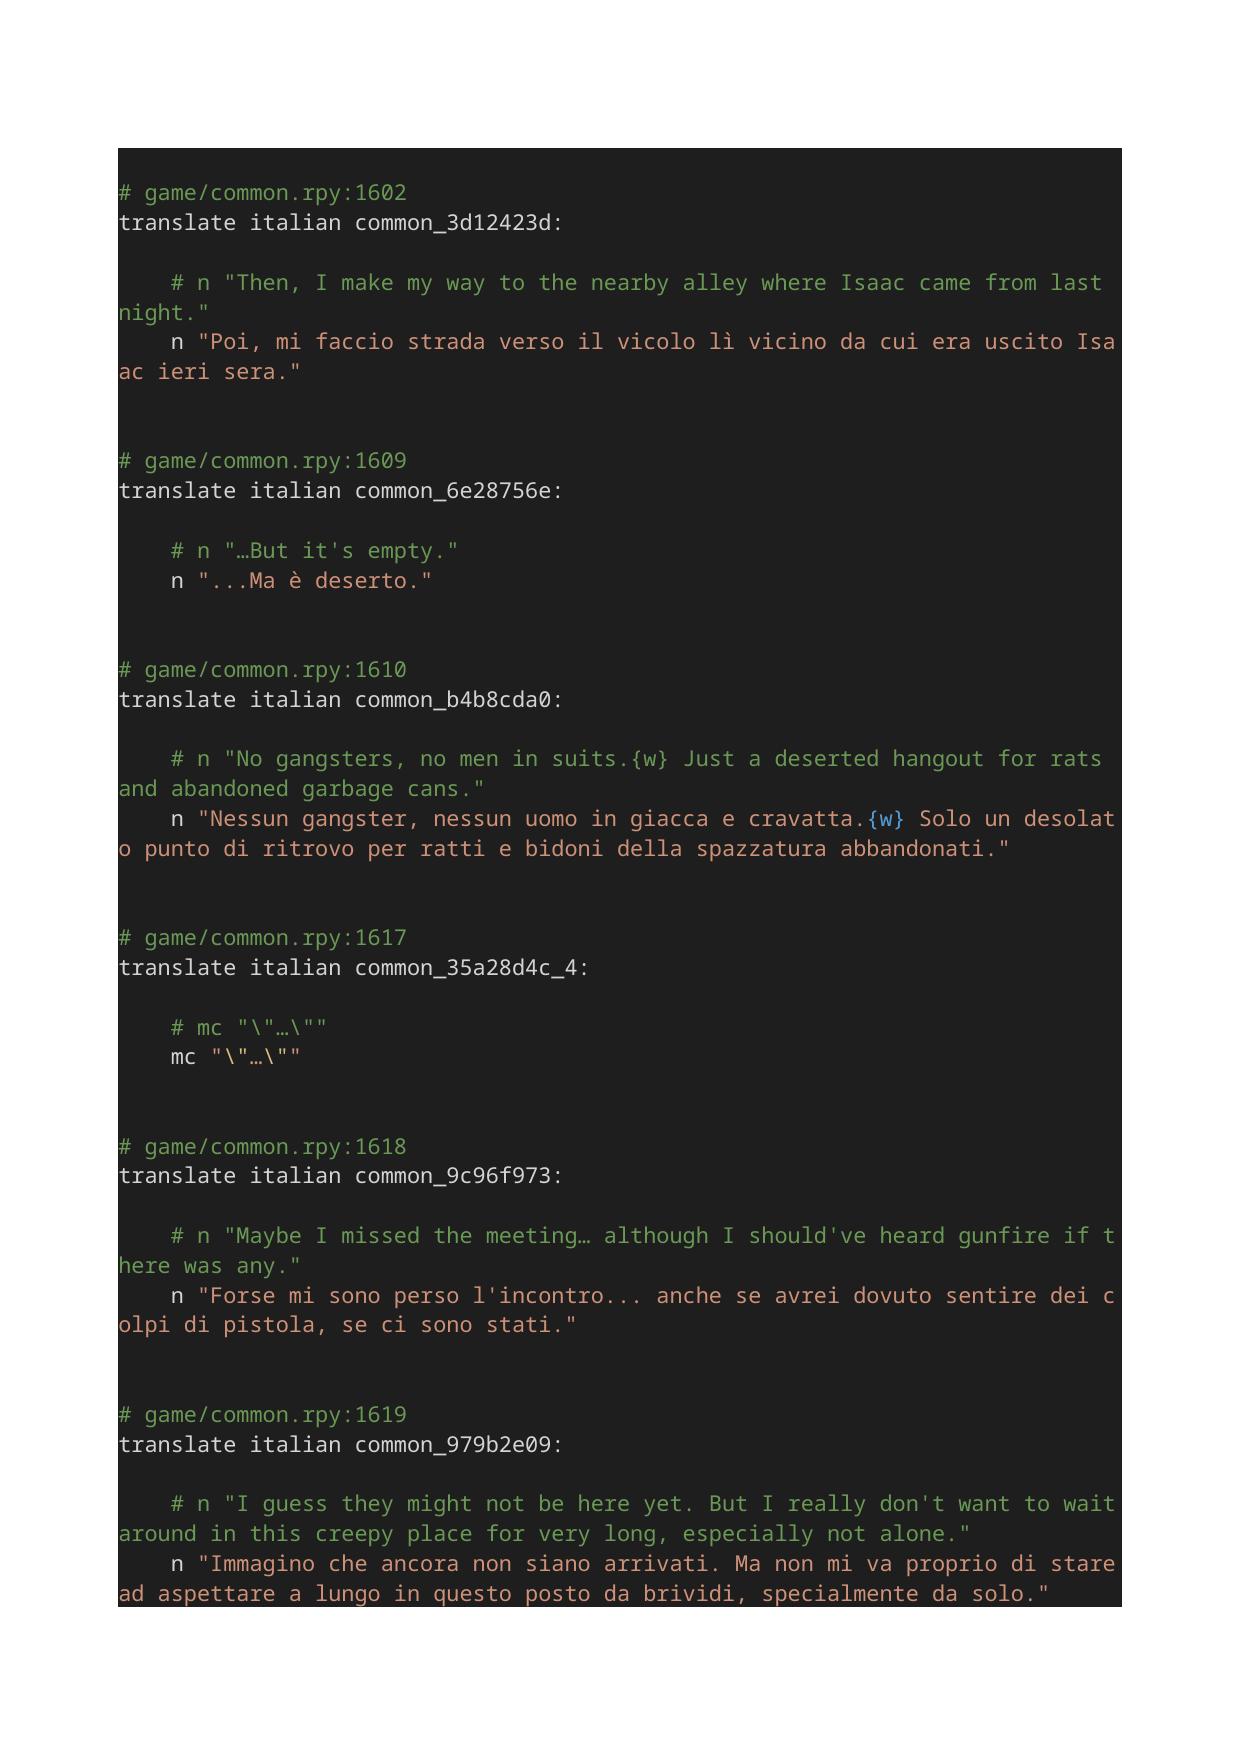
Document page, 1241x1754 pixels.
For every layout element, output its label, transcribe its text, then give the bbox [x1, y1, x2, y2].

text # n "…But it's empty." [118, 535, 1122, 565]
text n "Forse mi sono perso l'incontro... anche se avrei dovuto sentire dei colpi di pistola, se ci sono stati." [118, 1280, 1122, 1339]
text n "Poi, mi faccio strada verso il vicolo lì vicino da cui era uscito Isaac ieri sera." [118, 326, 1122, 386]
text translate italian common_6e28756e: [118, 475, 1122, 505]
text # game/common.rpy:1602 [118, 177, 1122, 207]
text # n "No gangsters, no men in suits.{w} Just a deserted hangout for rats and abandoned garbage cans." [118, 743, 1122, 803]
text n "Nessun gangster, nessun uomo in giacca e cravatta.{w} Solo un desolato punto di ritrovo per ratti e bidoni della spazzatura abbandonati." [118, 803, 1122, 863]
text # game/common.rpy:1610 [118, 654, 1122, 684]
text translate italian common_35a28d4c_4: [118, 952, 1122, 982]
text translate italian common_b4b8cda0: [118, 684, 1122, 714]
text translate italian common_979b2e09: [118, 1429, 1122, 1458]
text # mc "\"…\"" [118, 1012, 1122, 1041]
text n "...Ma è deserto." [118, 565, 1122, 594]
text # game/common.rpy:1617 [118, 922, 1122, 952]
text translate italian common_3d12423d: [118, 207, 1122, 237]
text # n "I guess they might not be here yet. But I really don't want to wait around in this creepy place for very long, especially not alone." [118, 1488, 1122, 1548]
text # n "Maybe I missed the meeting… although I should've heard gunfire if there was any." [118, 1220, 1122, 1280]
text # game/common.rpy:1609 [118, 446, 1122, 475]
text # n "Then, I make my way to the nearby alley where Isaac came from last night." [118, 267, 1122, 326]
text translate italian common_9c96f973: [118, 1161, 1122, 1190]
text n "Immagino che ancora non siano arrivati. Ma non mi va proprio di stare ad aspettare a lungo in questo posto da brividi, specialmente da solo." [118, 1548, 1122, 1607]
text # game/common.rpy:1619 [118, 1399, 1122, 1429]
text # game/common.rpy:1618 [118, 1131, 1122, 1161]
text mc "\"…\"" [118, 1041, 1122, 1071]
